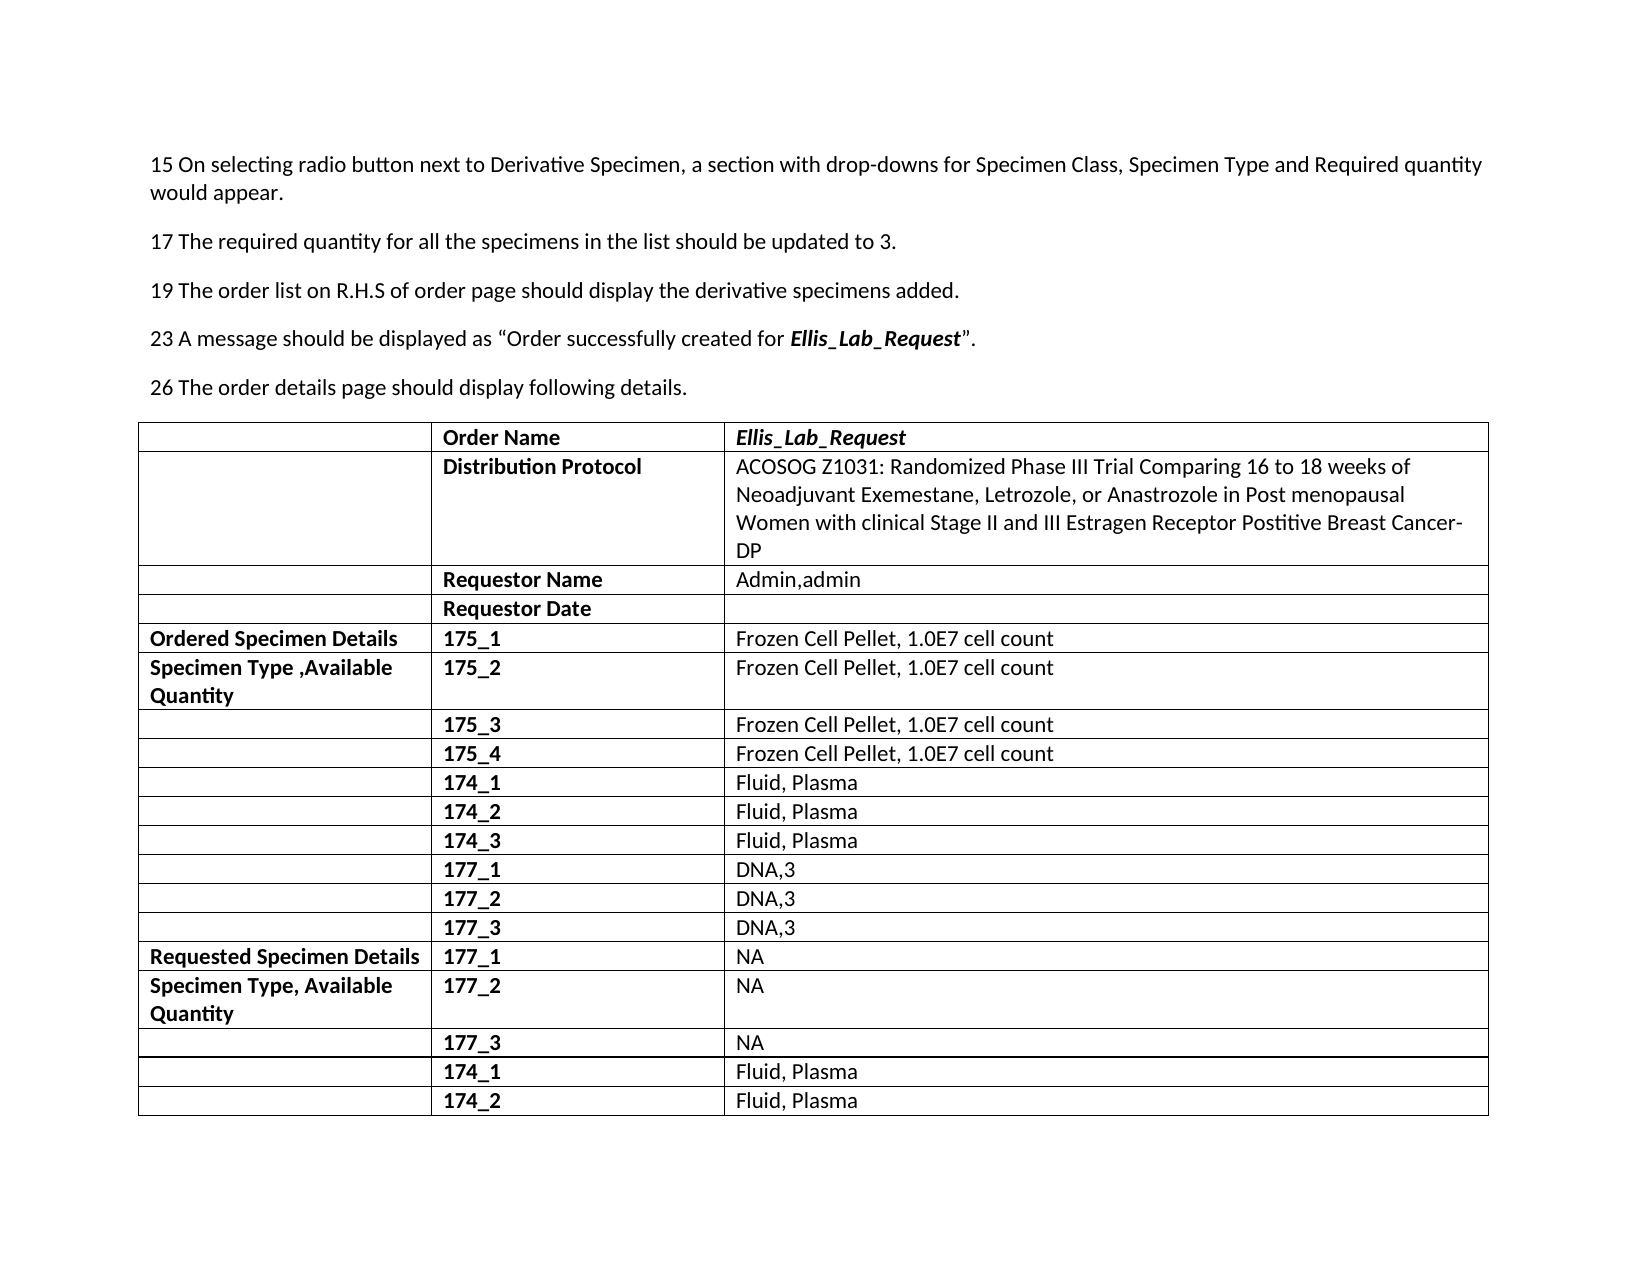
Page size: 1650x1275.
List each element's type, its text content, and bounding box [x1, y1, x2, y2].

table_cell 175_2 [432, 653, 724, 709]
table_cell ACOSOG Z1031: Randomized Phase III Trial Comparing 16 to 18 weeks of Neoadjuvant Exemestane, Letrozole, or Anastrozole in Post menopausal Women with clinical Stage II and III Estragen Receptor Postitive Breast Cancer-DP [725, 452, 1488, 564]
table_cell 175_1 [432, 624, 724, 652]
table_cell DNA,3 [725, 884, 1488, 912]
table_cell DNA,3 [725, 913, 1488, 941]
table_cell 177_1 [432, 855, 724, 883]
table_cell 174_2 [432, 797, 724, 825]
text 26 The order details page should display following details. [150, 373, 1500, 401]
table_cell [139, 452, 431, 564]
table_cell 174_3 [432, 826, 724, 854]
table_cell 177_3 [432, 1029, 724, 1056]
table_cell 177_2 [432, 971, 724, 1027]
table_cell Specimen Type ,Available Quantity [139, 653, 431, 709]
table_cell 174_1 [432, 768, 724, 796]
text 15 On selecting radio button next to Derivative Specimen, a section with drop-downs for Specimen Class, Specimen Type and Required quantity would appear. [150, 150, 1500, 206]
table_header [139, 423, 431, 451]
table_header Ellis_Lab_Request [725, 423, 1488, 451]
table_cell [139, 884, 431, 912]
table_cell NA [725, 971, 1488, 1027]
table_cell Specimen Type, Available Quantity [139, 971, 431, 1027]
text 23 A message should be displayed as “Order successfully created for Ellis_Lab_Request”. [150, 324, 1500, 353]
table_cell [139, 1087, 431, 1114]
text 17 The required quantity for all the specimens in the list should be updated to 3. [150, 227, 1500, 255]
table_cell Admin,admin [725, 566, 1488, 593]
table_cell [139, 710, 431, 738]
table_cell NA [725, 942, 1488, 970]
table_cell 174_2 [432, 1087, 724, 1114]
table_cell 177_1 [432, 942, 724, 970]
table_cell Frozen Cell Pellet, 1.0E7 cell count [725, 624, 1488, 652]
table_cell NA [725, 1029, 1488, 1056]
table_cell Fluid, Plasma [725, 826, 1488, 854]
table_cell DNA,3 [725, 855, 1488, 883]
table_cell [139, 739, 431, 767]
table_cell 177_2 [432, 884, 724, 912]
table_cell [139, 855, 431, 883]
table_cell [139, 913, 431, 941]
table_cell Frozen Cell Pellet, 1.0E7 cell count [725, 653, 1488, 709]
table_cell Fluid, Plasma [725, 1058, 1488, 1086]
table_cell Frozen Cell Pellet, 1.0E7 cell count [725, 739, 1488, 767]
table_cell Fluid, Plasma [725, 797, 1488, 825]
table_cell 177_3 [432, 913, 724, 941]
table_cell [139, 768, 431, 796]
table_cell [139, 595, 431, 623]
table_cell [725, 595, 1488, 623]
table_cell [139, 566, 431, 593]
text 19 The order list on R.H.S of order page should display the derivative specimens added. [150, 276, 1500, 304]
table_cell Ordered Specimen Details [139, 624, 431, 652]
table_cell Frozen Cell Pellet, 1.0E7 cell count [725, 710, 1488, 738]
table_cell Fluid, Plasma [725, 768, 1488, 796]
table_cell [139, 1029, 431, 1056]
table_cell Requestor Name [432, 566, 724, 593]
table_header Order Name [432, 423, 724, 451]
table_cell 174_1 [432, 1058, 724, 1086]
table_cell 175_4 [432, 739, 724, 767]
table_cell [139, 797, 431, 825]
table_cell [139, 826, 431, 854]
table_cell Requested Specimen Details [139, 942, 431, 970]
table_cell Distribution Protocol [432, 452, 724, 564]
table_cell 175_3 [432, 710, 724, 738]
table_cell [139, 1058, 431, 1086]
table_cell Requestor Date [432, 595, 724, 623]
table_cell Fluid, Plasma [725, 1087, 1488, 1114]
